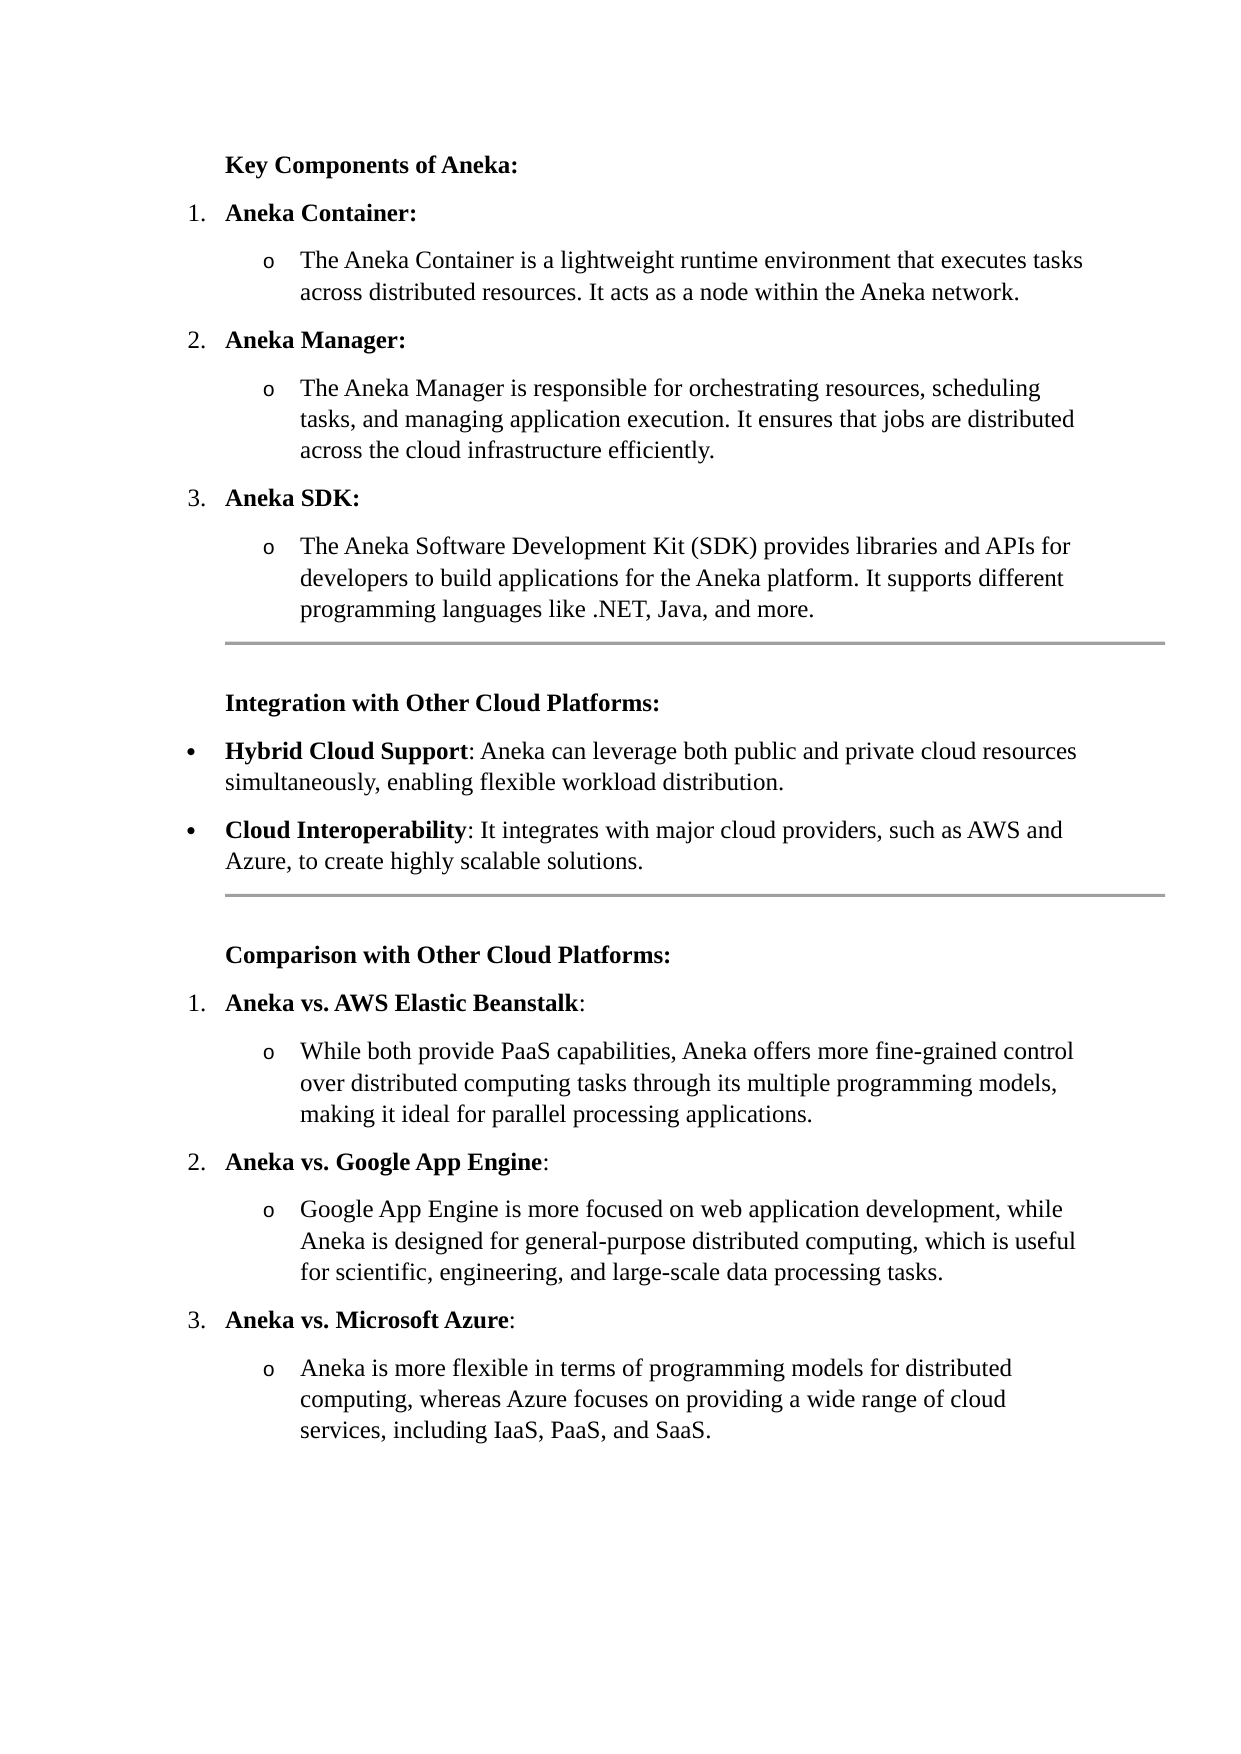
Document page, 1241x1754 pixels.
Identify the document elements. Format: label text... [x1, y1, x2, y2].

list Cloud Interoperability: It integrates with major cloud providers, such as AWS and Azure, to create highly scalable solutions. [187, 815, 1090, 875]
list Google App Engine is more focused on web application development, while Aneka is designed for general-purpose distributed computing, which is useful for scientific, engineering, and large-scale data processing tasks. [262, 1194, 1090, 1286]
list Aneka Manager: [187, 325, 1090, 354]
list Hybrid Cloud Support: Aneka can leverage both public and private cloud resources simultaneously, enabling flexible workload distribution. [187, 736, 1090, 796]
list The Aneka Software Development Kit (SDK) provides libraries and APIs for developers to build applications for the Aneka platform. It supports different programming languages like .NET, Java, and more. [262, 531, 1090, 623]
list Aneka is more flexible in terms of programming models for distributed computing, whereas Azure focuses on providing a wide range of cloud services, including IaaS, PaaS, and SaaS. [262, 1353, 1090, 1444]
list The Aneka Manager is responsible for orchestrating resources, scheduling tasks, and managing application execution. It ensures that jobs are distributed across the cloud infrastructure efficiently. [262, 373, 1090, 464]
list The Aneka Container is a lightweight runtime environment that executes tasks across distributed resources. It acts as a node within the Aneka network. [262, 245, 1090, 306]
list Aneka vs. Google App Engine: [187, 1147, 1090, 1175]
text Integration with Other Cloud Platforms: [225, 688, 1090, 717]
list Aneka vs. Microsoft Azure: [187, 1305, 1090, 1334]
text Comparison with Other Cloud Platforms: [225, 941, 1090, 969]
text Key Components of Aneka: [225, 150, 1090, 179]
list Aneka Container: [187, 198, 1090, 226]
list While both provide PaaS capabilities, Aneka offers more fine-grained control over distributed computing tasks through its multiple programming models, making it ideal for parallel processing applications. [262, 1036, 1090, 1128]
list Aneka SDK: [187, 483, 1090, 512]
list Aneka vs. AWS Elastic Beanstalk: [187, 988, 1090, 1017]
